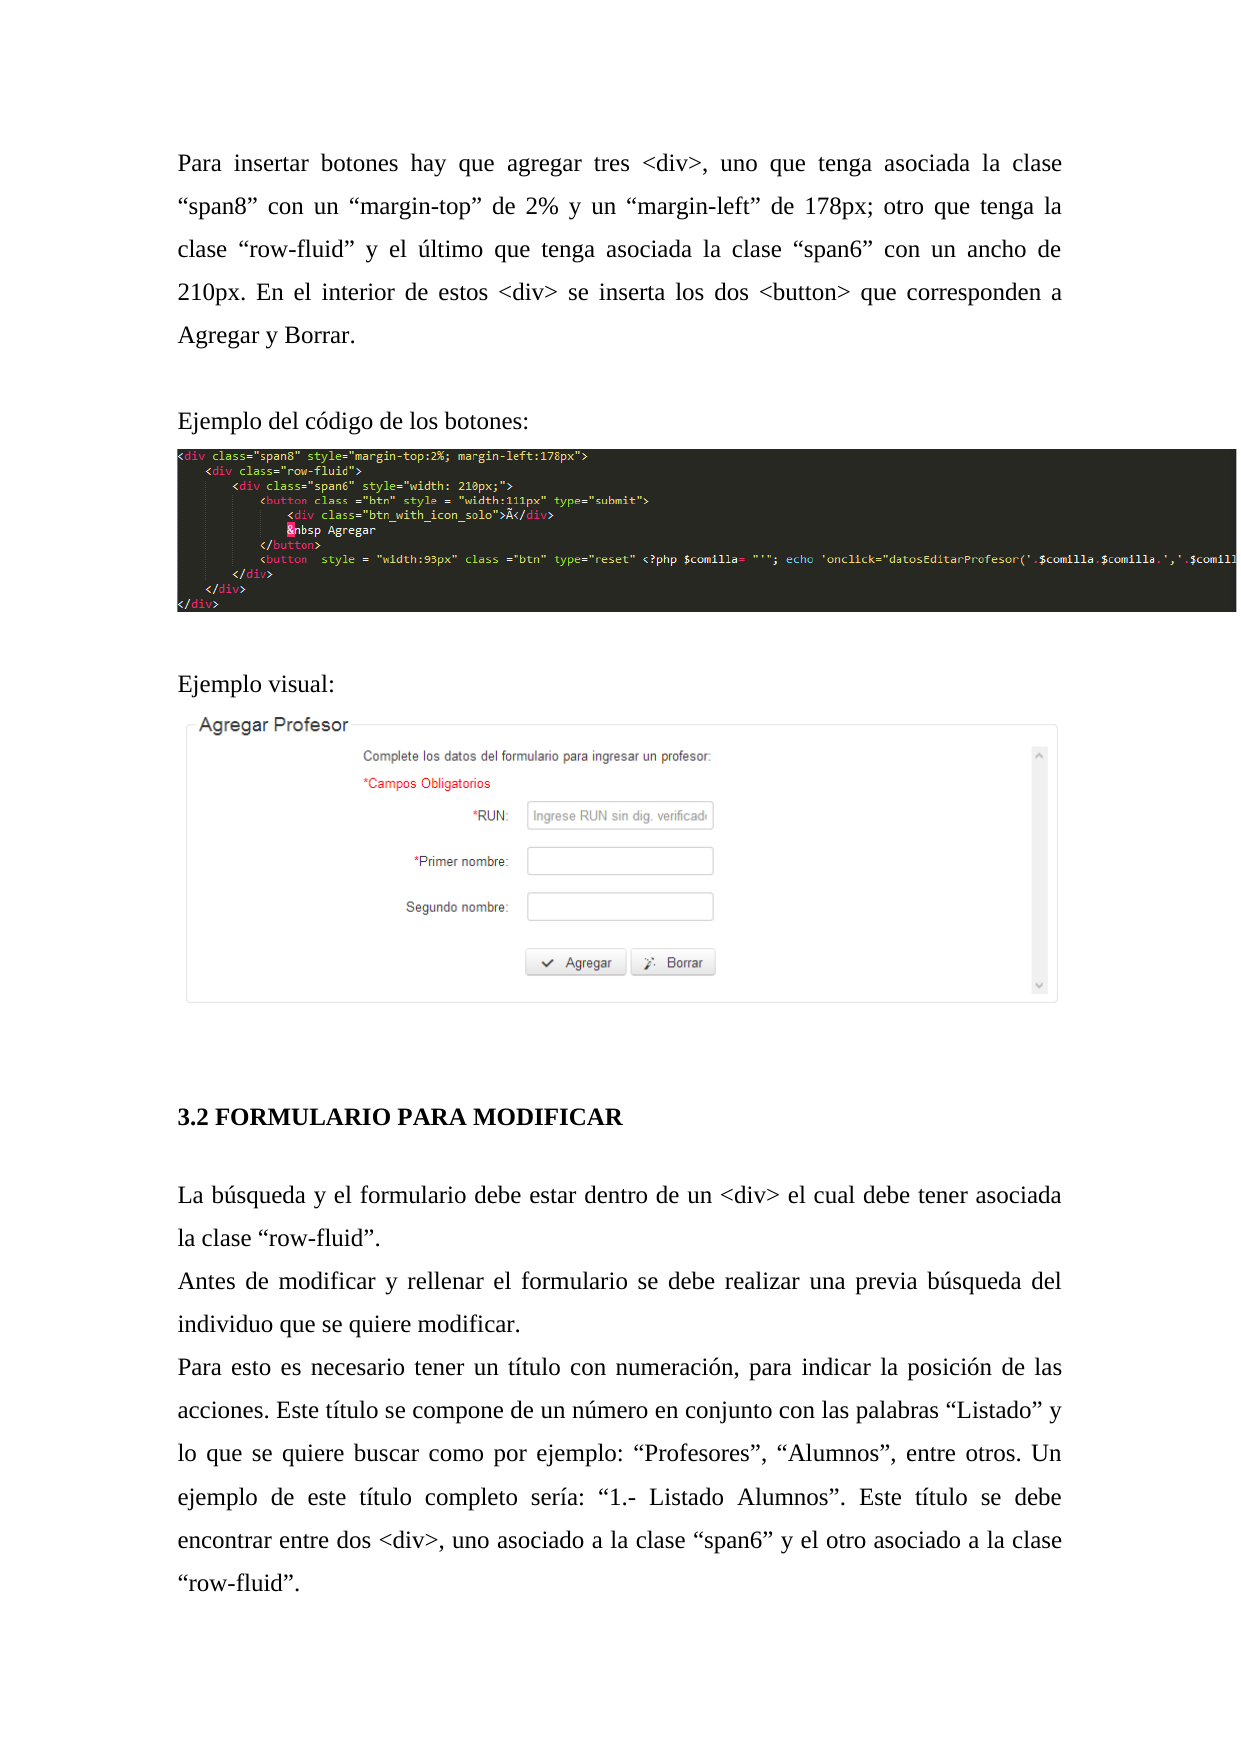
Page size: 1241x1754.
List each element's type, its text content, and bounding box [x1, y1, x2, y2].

picture [177, 449, 1237, 612]
text Para esto es necesario tener un título con numeración, para indicar la posición de las acciones. Este título se compone de un número en conjunto con las palabras “Listado” y lo que se quiere buscar como por ejemplo: “Profesores”, “Alumnos”, entre otros. Un ejemplo de este título completo sería: “1.- Listado Alumnos”. Este título se debe encontrar entre dos <div>, uno asociado a la clase “span6” y el otro asociado a la clase “row-fluid”. [177, 1352, 1063, 1597]
text Para insertar botones hay que agregar tres <div>, uno que tenga asociada la clase “span8” con un “margin-top” de 2% y un “margin-left” de 178px; otro que tenga la clase “row-fluid” y el último que tenga asociada la clase “span6” con un ancho de 210px. En el interior de estos <div> se inserta los dos <button> que corresponden a Agregar y Borrar. [177, 148, 1063, 349]
text Ejemplo visual: [177, 669, 1063, 698]
picture [177, 712, 1063, 1009]
text La búsqueda y el formulario debe estar dentro de un <div> el cual debe tener asociada la clase “row-fluid”. [177, 1180, 1063, 1252]
text Antes de modificar y rellenar el formulario se debe realizar una previa búsqueda del individuo que se quiere modificar. [177, 1266, 1063, 1338]
subtitle FORMULARIO PARA MODIFICAR [177, 1102, 1063, 1130]
text Ejemplo del código de los botones: [177, 406, 1063, 435]
